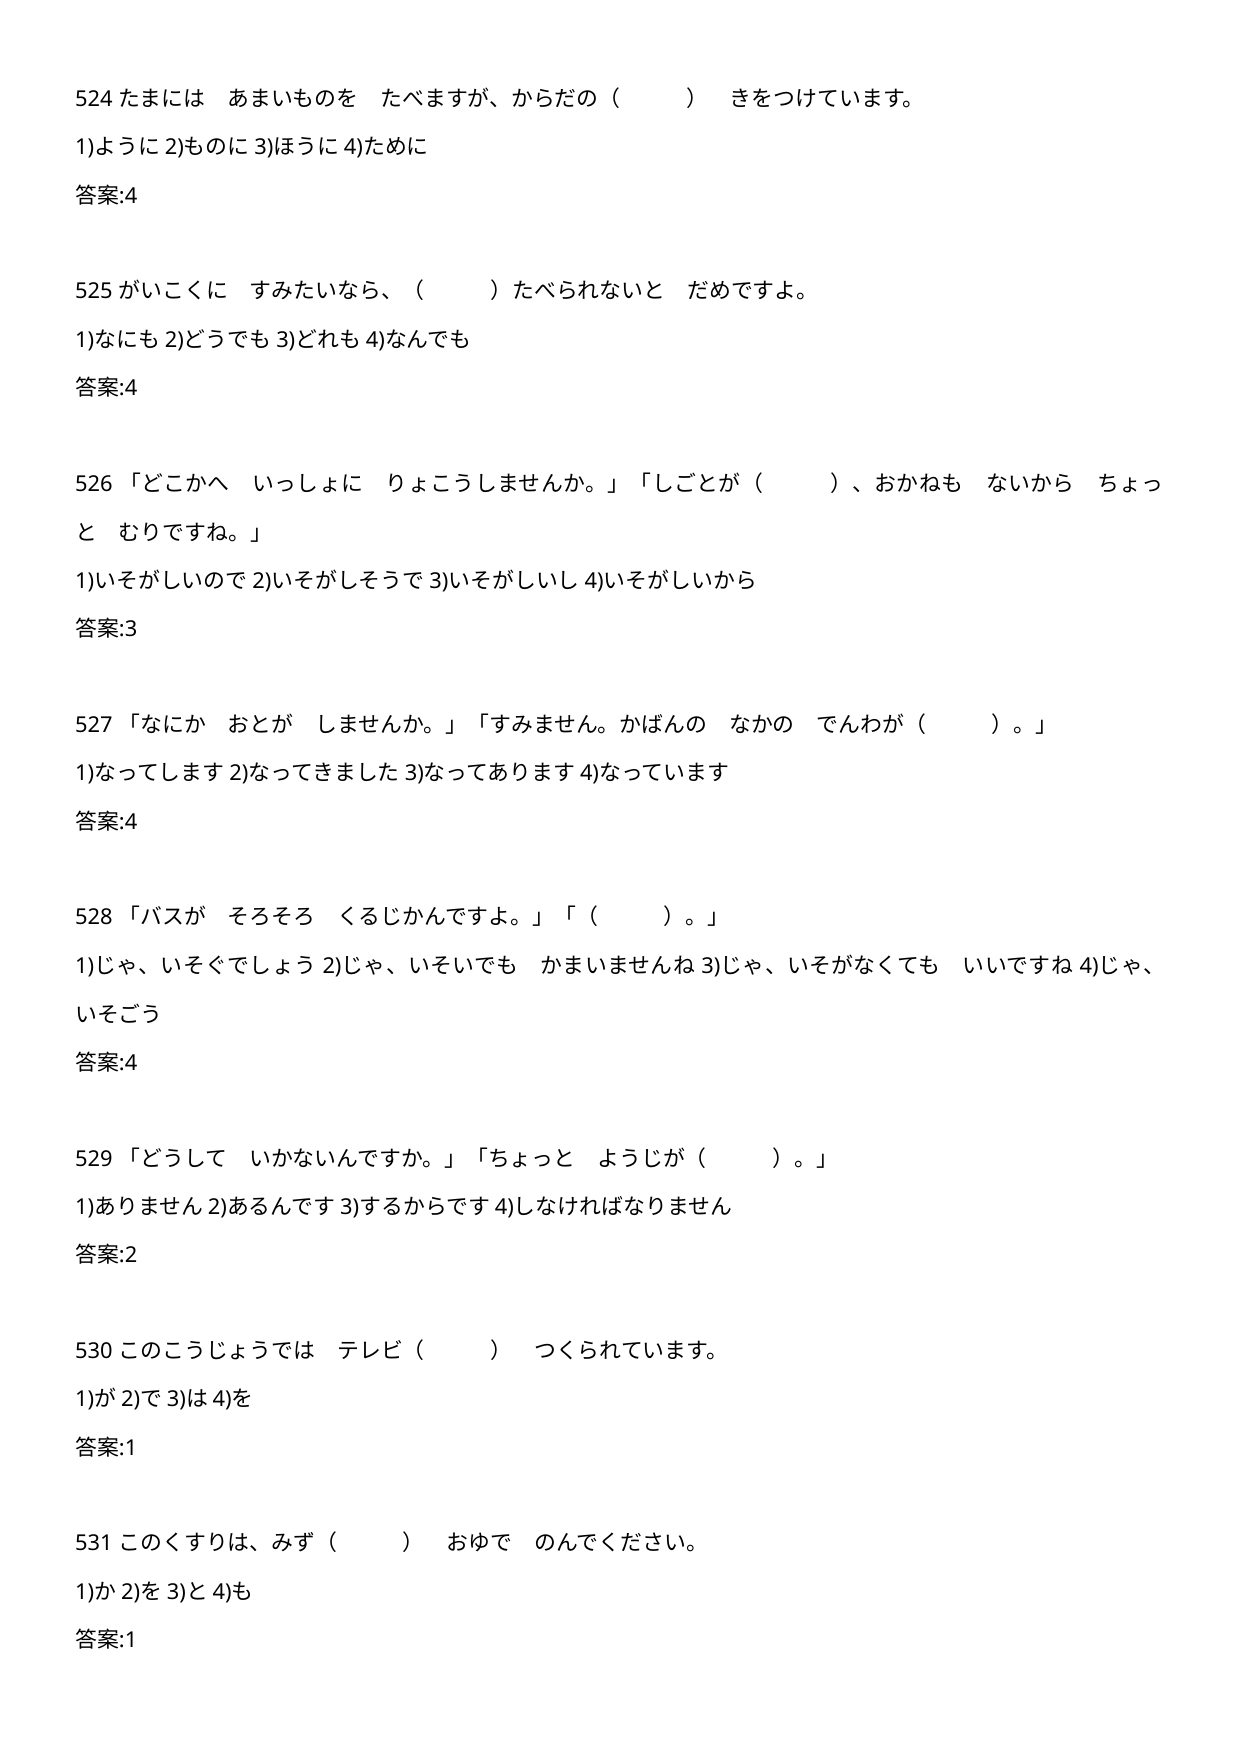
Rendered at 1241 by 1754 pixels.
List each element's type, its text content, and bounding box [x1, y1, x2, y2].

text 529 「どうして いかないんですか。」「ちょっと ようじが（ ）。」 [75, 1140, 1165, 1173]
text 1)が 2)で 3)は 4)を [75, 1381, 1165, 1413]
text 答案:3 [75, 611, 1165, 643]
text 1)じゃ、いそぐでしょう 2)じゃ、いそいでも かまいませんね 3)じゃ、いそがなくても いいですね 4)じゃ、いそごう [75, 947, 1165, 1029]
text 1)なってします 2)なってきました 3)なってあります 4)なっています [75, 755, 1165, 787]
text 答案:4 [75, 803, 1165, 836]
text 答案:4 [75, 1044, 1165, 1077]
text 1)ように 2)ものに 3)ほうに 4)ために [75, 129, 1165, 162]
text 答案:1 [75, 1429, 1165, 1462]
text 答案:2 [75, 1237, 1165, 1269]
text 答案:4 [75, 177, 1165, 210]
text 527 「なにか おとが しませんか。」「すみません。かばんの なかの でんわが（ ）。」 [75, 707, 1165, 739]
text 530 このこうじょうでは テレビ（ ） つくられています。 [75, 1333, 1165, 1365]
text 1)ありません 2)あるんです 3)するからです 4)しなければなりません [75, 1188, 1165, 1221]
text 1)なにも 2)どうでも 3)どれも 4)なんでも [75, 321, 1165, 354]
text 531 このくすりは、みず（ ） おゆで のんでください。 [75, 1525, 1165, 1557]
text 1)いそがしいので 2)いそがしそうで 3)いそがしいし 4)いそがしいから [75, 563, 1165, 595]
text 答案:1 [75, 1622, 1165, 1654]
text 528 「バスが そろそろ くるじかんですよ。」「（ ）。」 [75, 899, 1165, 932]
text 526 「どこかへ いっしょに りょこうしませんか。」「しごとが（ ）、おかねも ないから ちょっと むりですね。」 [75, 466, 1165, 547]
text 1)か 2)を 3)と 4)も [75, 1573, 1165, 1606]
text 答案:4 [75, 370, 1165, 402]
text 525 がいこくに すみたいなら、（ ）たべられないと だめですよ。 [75, 273, 1165, 306]
text 524 たまには あまいものを たべますが、からだの（ ） きをつけています。 [75, 81, 1165, 113]
